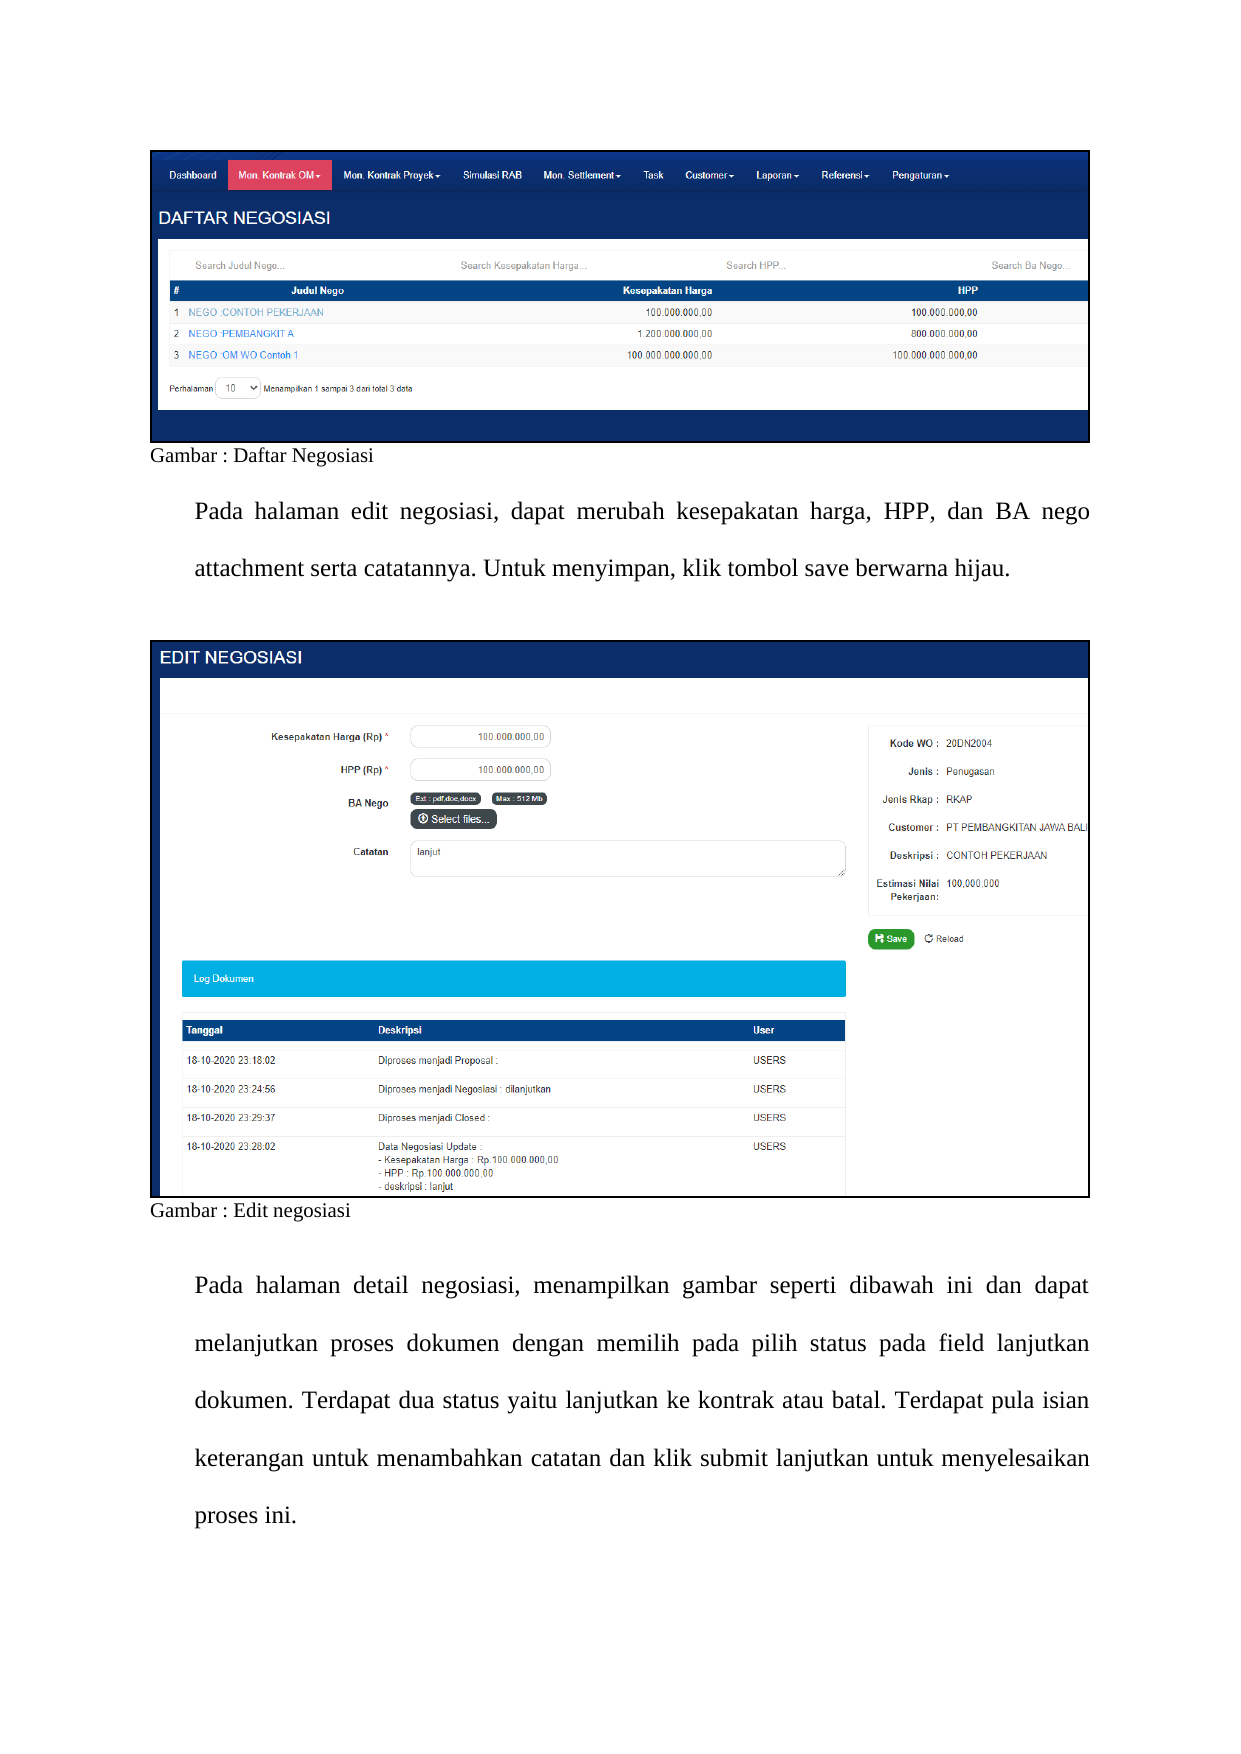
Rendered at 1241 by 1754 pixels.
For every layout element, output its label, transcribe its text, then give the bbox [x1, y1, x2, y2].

picture [152, 642, 1088, 1196]
text Pada halaman edit negosiasi, dapat merubah kesepakatan harga, HPP, dan BA nego attachment serta catatannya. Untuk menyimpan, klik tombol save berwarna hijau. [194, 496, 1090, 582]
text Gambar : Edit negosiasi [150, 1198, 1090, 1222]
text Pada halaman detail negosiasi, menampilkan gambar seperti dibawah ini dan dapat melanjutkan proses dokumen dengan memilih pada pilih status pada field lanjutkan dokumen. Terdapat dua status yaitu lanjutkan ke kontrak atau batal. Terdapat pula isian keterangan untuk menambahkan catatan dan klik submit lanjutkan untuk menyelesaikan proses ini. [194, 1270, 1090, 1529]
text Gambar : Daftar Negosiasi [150, 443, 1090, 467]
picture [152, 152, 1088, 441]
